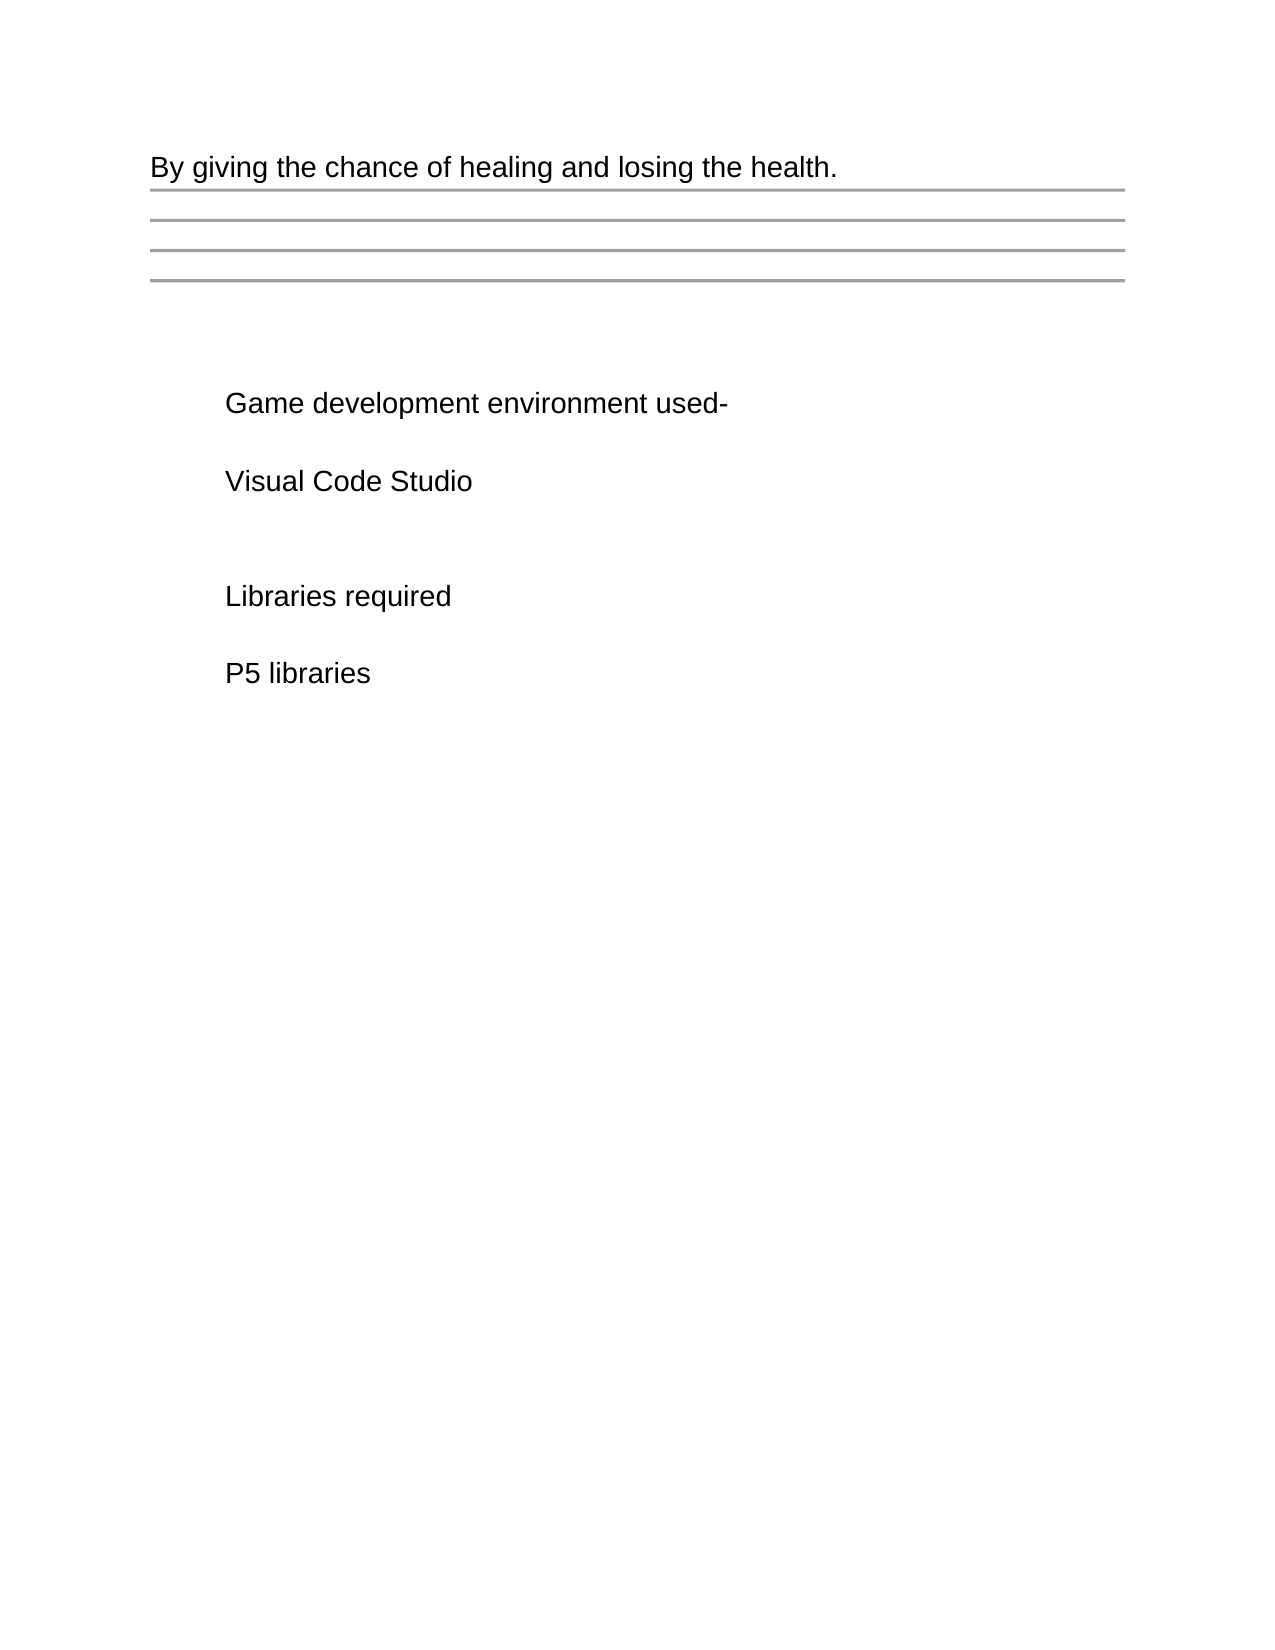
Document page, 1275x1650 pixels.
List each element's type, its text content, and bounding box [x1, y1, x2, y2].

text Visual Code Studio [225, 463, 1125, 497]
text Libraries required [225, 579, 1125, 613]
text P5 libraries [225, 656, 1125, 690]
text By giving the chance of healing and losing the health. [150, 150, 1125, 183]
text Game development environment used- [225, 386, 1125, 420]
